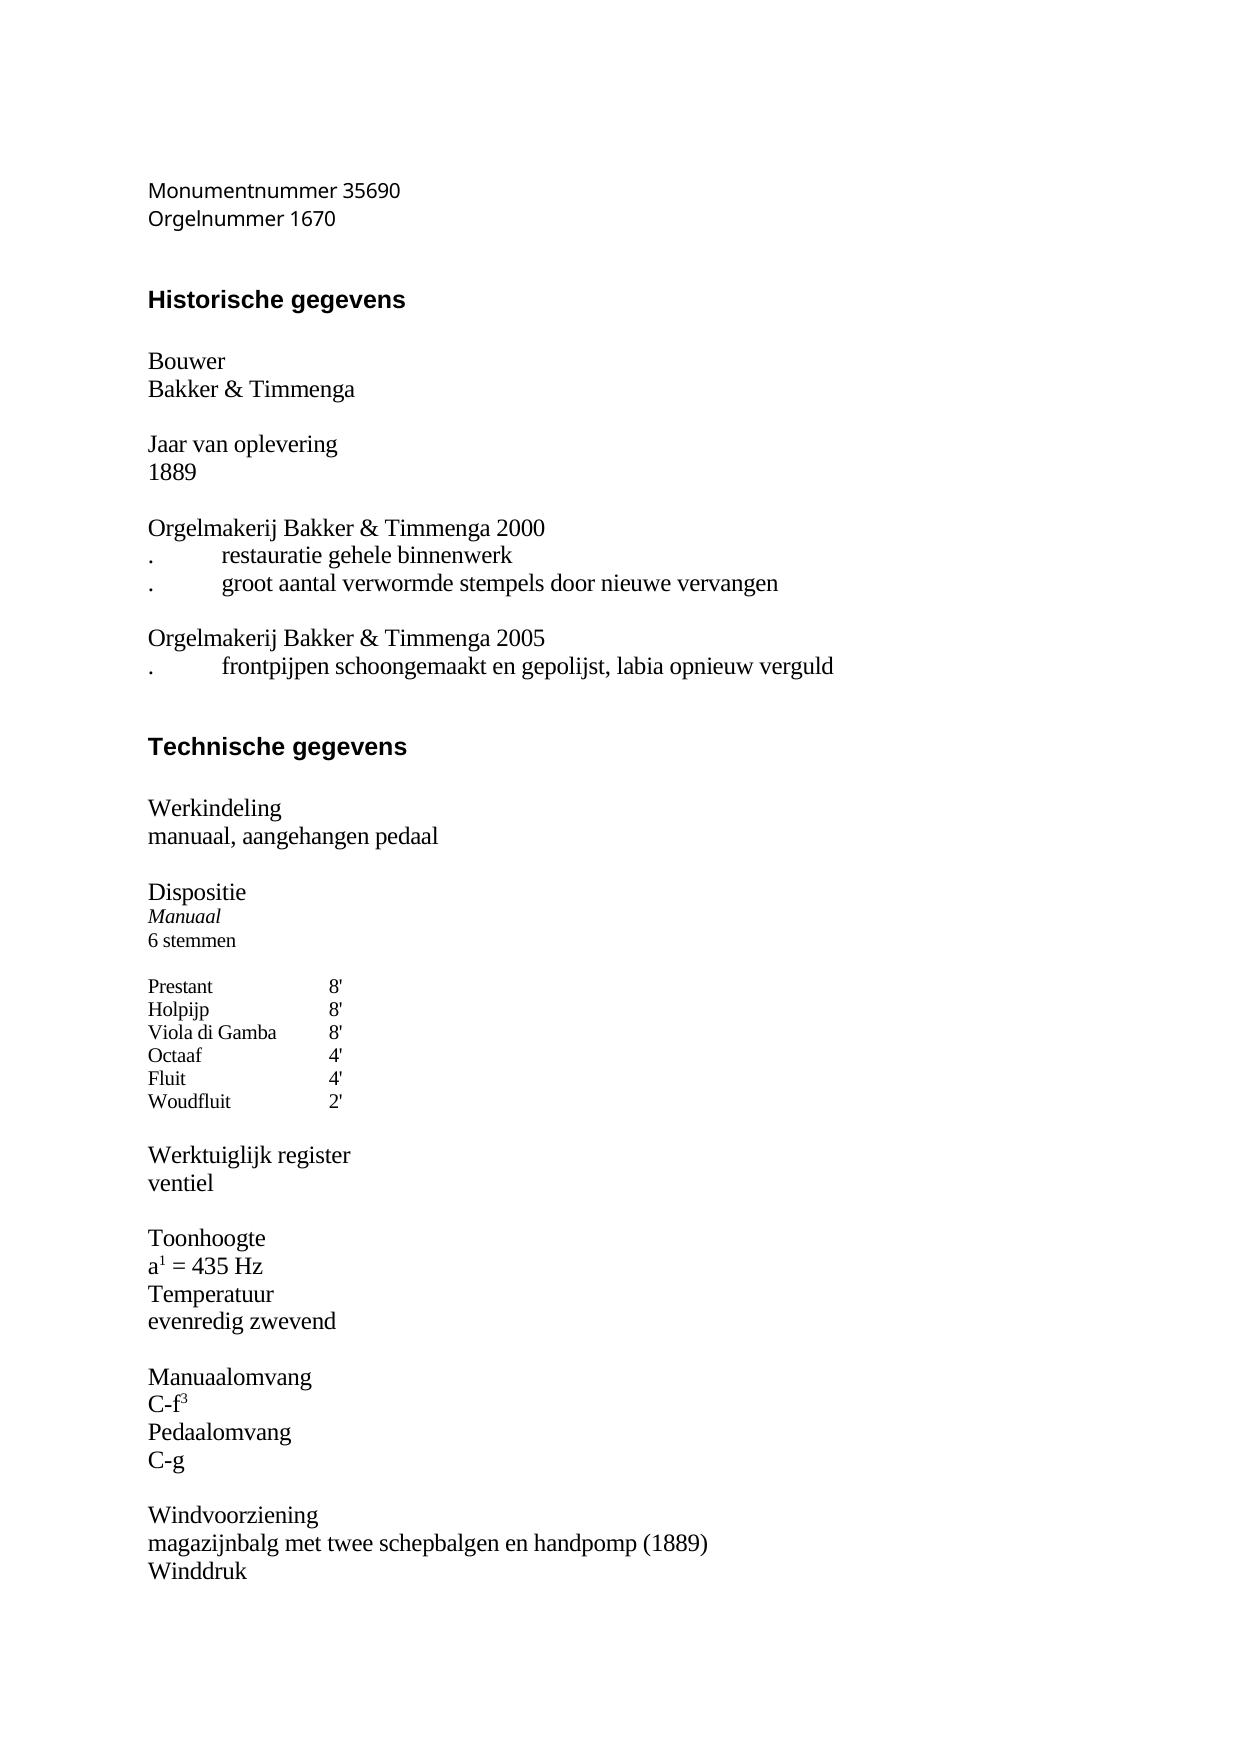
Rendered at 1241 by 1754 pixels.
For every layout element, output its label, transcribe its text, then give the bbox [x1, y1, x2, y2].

text Monumentnummer 35690 [148, 176, 1093, 204]
subtitle Historische gegevens [148, 286, 1093, 313]
text Dispositie [148, 878, 1093, 905]
text Orgelmakerij Bakker & Timmenga 2000 [148, 514, 1093, 541]
text C-g [148, 1446, 1093, 1474]
text Pedaalomvang [148, 1418, 1093, 1446]
text . groot aantal verwormde stempels door nieuwe vervangen [148, 569, 1093, 597]
text Orgelnummer 1670 [148, 204, 1093, 233]
text Toonhoogte [148, 1224, 1093, 1252]
text Werktuiglijk register [148, 1141, 1093, 1169]
text Winddruk [148, 1557, 1093, 1584]
subtitle Technische gegevens [148, 733, 1093, 761]
text Bouwer [148, 347, 1093, 375]
text magazijnbalg met twee schepbalgen en handpomp (1889) [148, 1529, 1093, 1557]
text 1889 [148, 458, 1093, 486]
table_header 8' 8' 8' 4' 4' 2' [321, 905, 360, 1113]
text a1 = 435 Hz [148, 1252, 1093, 1280]
table_header Manuaal 6 stemmen Prestant Holpijp Viola di Gamba Octaaf Fluit Woudfluit [140, 905, 321, 1113]
text Temperatuur [148, 1280, 1093, 1307]
text Windvoorziening [148, 1501, 1093, 1529]
text Jaar van oplevering [148, 431, 1093, 458]
text . frontpijpen schoongemaakt en gepolijst, labia opnieuw verguld [148, 652, 1093, 680]
text manuaal, aangehangen pedaal [148, 822, 1093, 850]
text C-f3 [148, 1391, 1093, 1418]
text Orgelmakerij Bakker & Timmenga 2005 [148, 624, 1093, 652]
text evenredig zwevend [148, 1307, 1093, 1335]
text Manuaalomvang [148, 1363, 1093, 1391]
text ventiel [148, 1169, 1093, 1197]
text Werkindeling [148, 794, 1093, 822]
text . restauratie gehele binnenwerk [148, 541, 1093, 569]
text Bakker & Timmenga [148, 375, 1093, 403]
